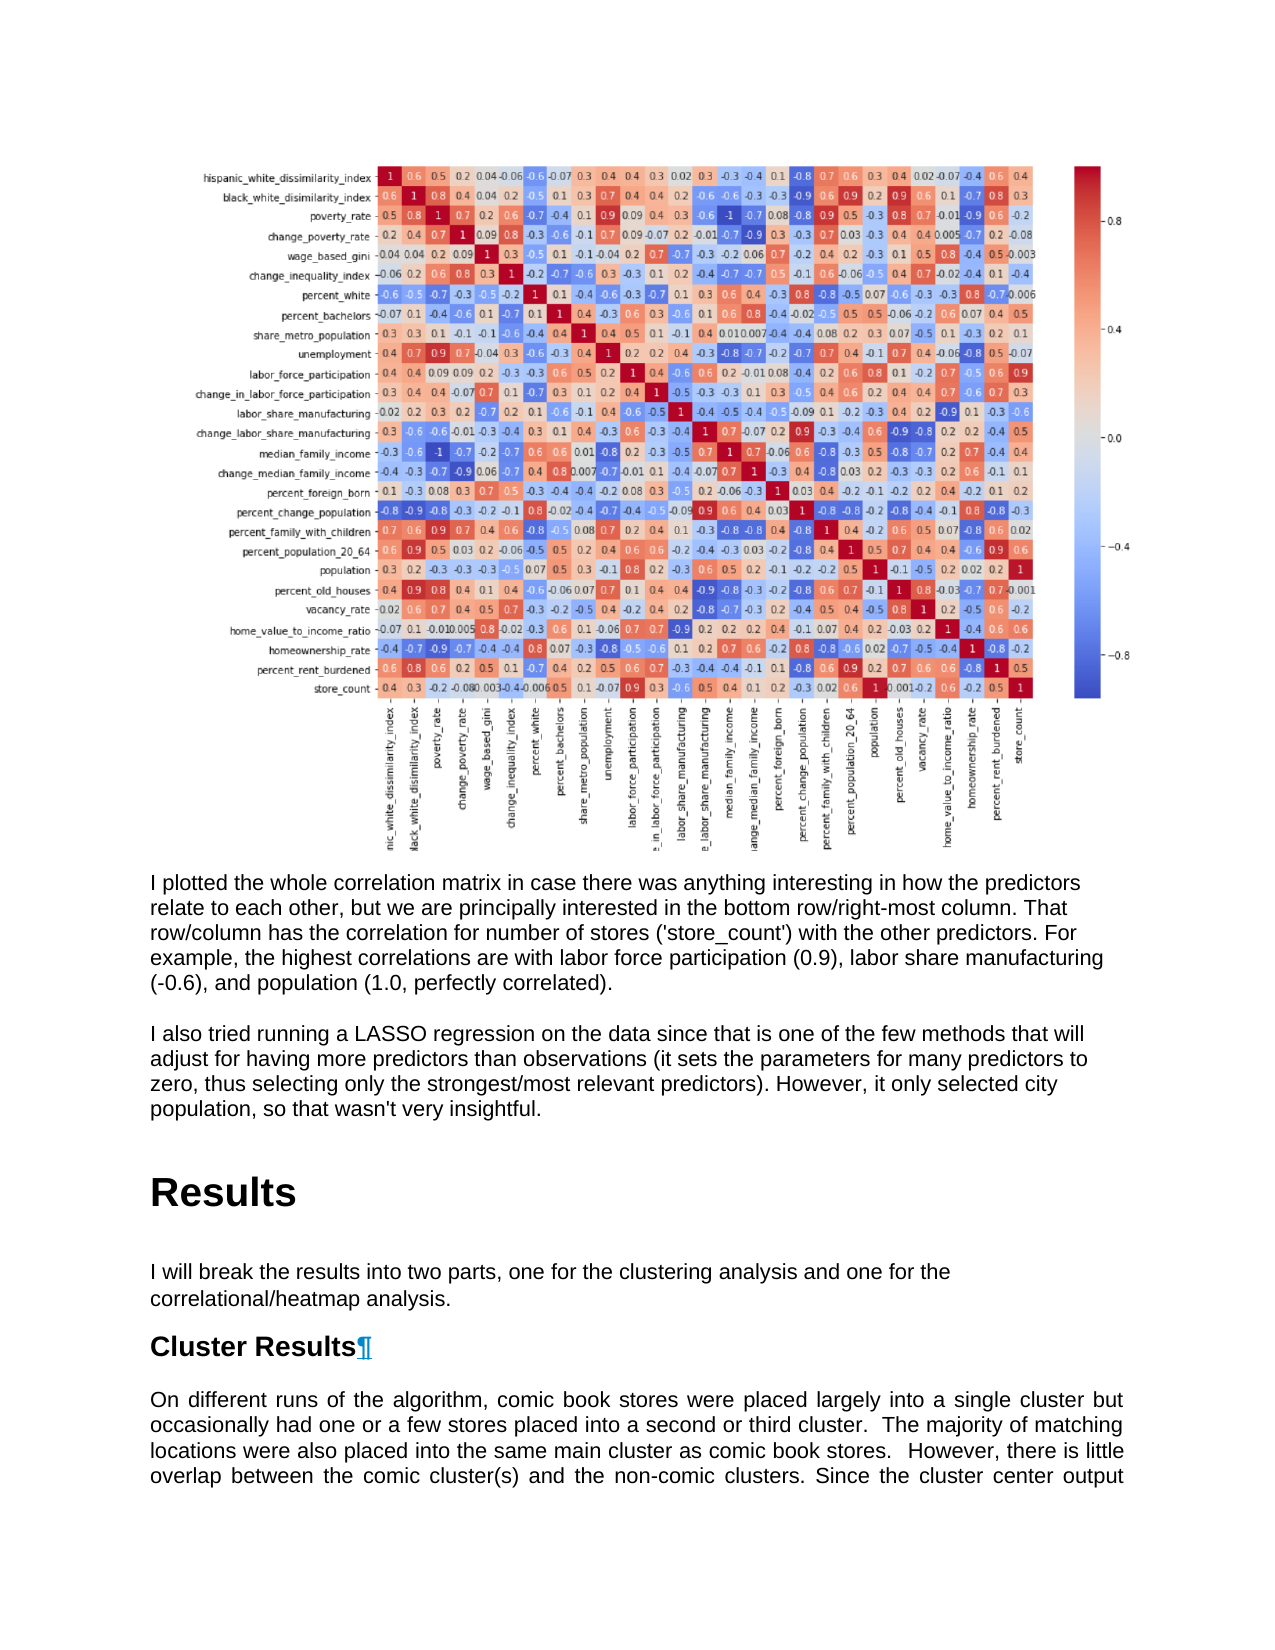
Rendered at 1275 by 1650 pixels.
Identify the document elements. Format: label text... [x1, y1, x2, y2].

subtitle Cluster Results¶ [150, 1330, 1125, 1362]
text Results [150, 1168, 1125, 1215]
text I also tried running a LASSO regression on the data since that is one of the few methods that will adjust for having more predictors than observations (it sets the parameters for many predictors to zero, thus selecting only the strongest/most relevant predictors). However, it only selected city population, so that wasn't very insightful. [150, 1020, 1125, 1121]
text I will break the results into two parts, one for the clustering analysis and one for the correlational/heatmap analysis. [150, 1259, 1125, 1311]
text I plotted the whole correlation matrix in case there was anything interesting in how the predictors relate to each other, but we are principally interested in the bottom row/right-most column. That row/column has the correlation for number of stores ('store_count') with the other predictors. For example, the highest correlations are with labor force participation (0.9), labor share manufacturing (-0.6), and population (1.0, perfectly correlated). [150, 869, 1125, 995]
picture [150, 150, 1194, 851]
